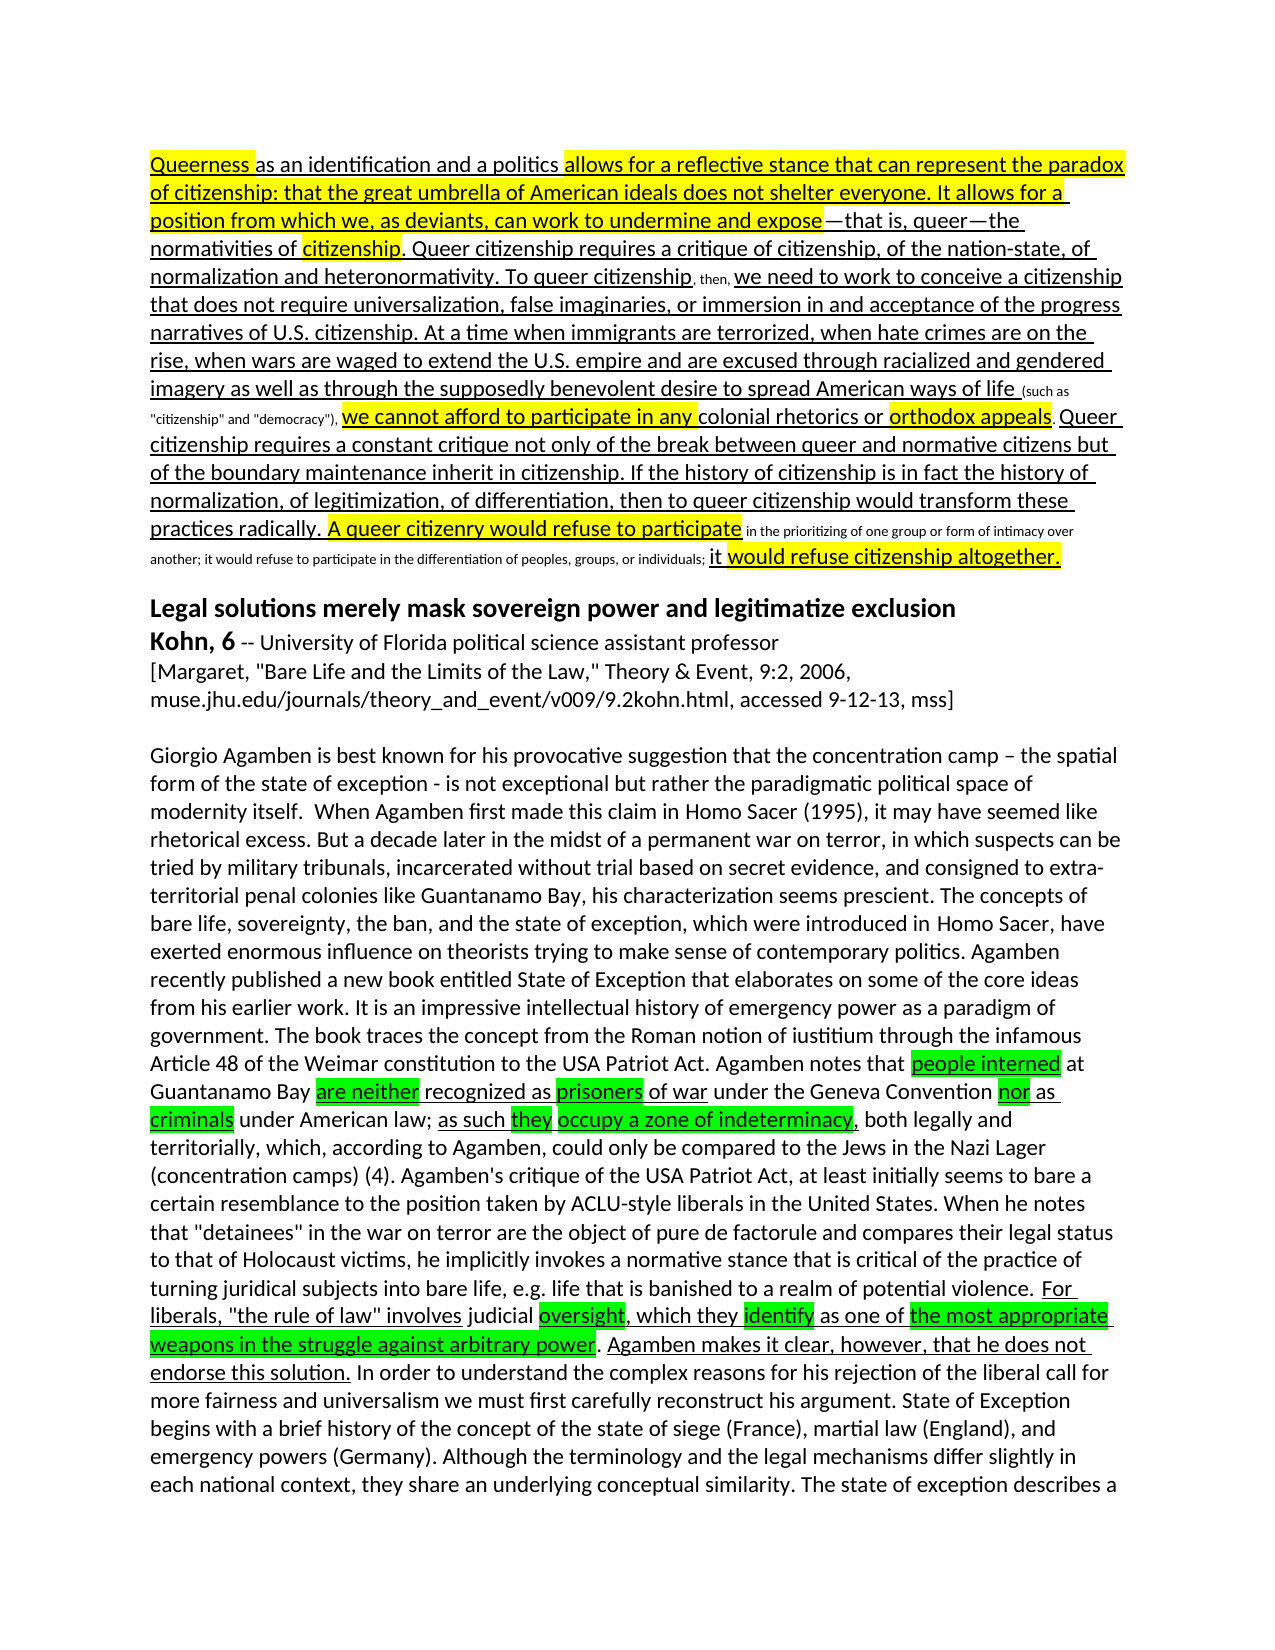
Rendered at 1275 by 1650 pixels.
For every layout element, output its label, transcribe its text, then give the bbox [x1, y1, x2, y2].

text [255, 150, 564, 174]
subtitle Legal solutions merely mask sovereign power and legitimatize exclusion [150, 591, 1125, 624]
text [Margaret, "Bare Life and the Limits of the Law," Theory & Event, 9:2, 2006, muse.jhu.edu/journals/theory_and_event/v009/9.2kohn.html, accessed 9-12-13, mss] [150, 657, 1125, 713]
text Kohn, 6 -- University of Florida political science assistant professor [150, 624, 1125, 657]
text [150, 741, 1125, 1498]
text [150, 178, 1125, 570]
